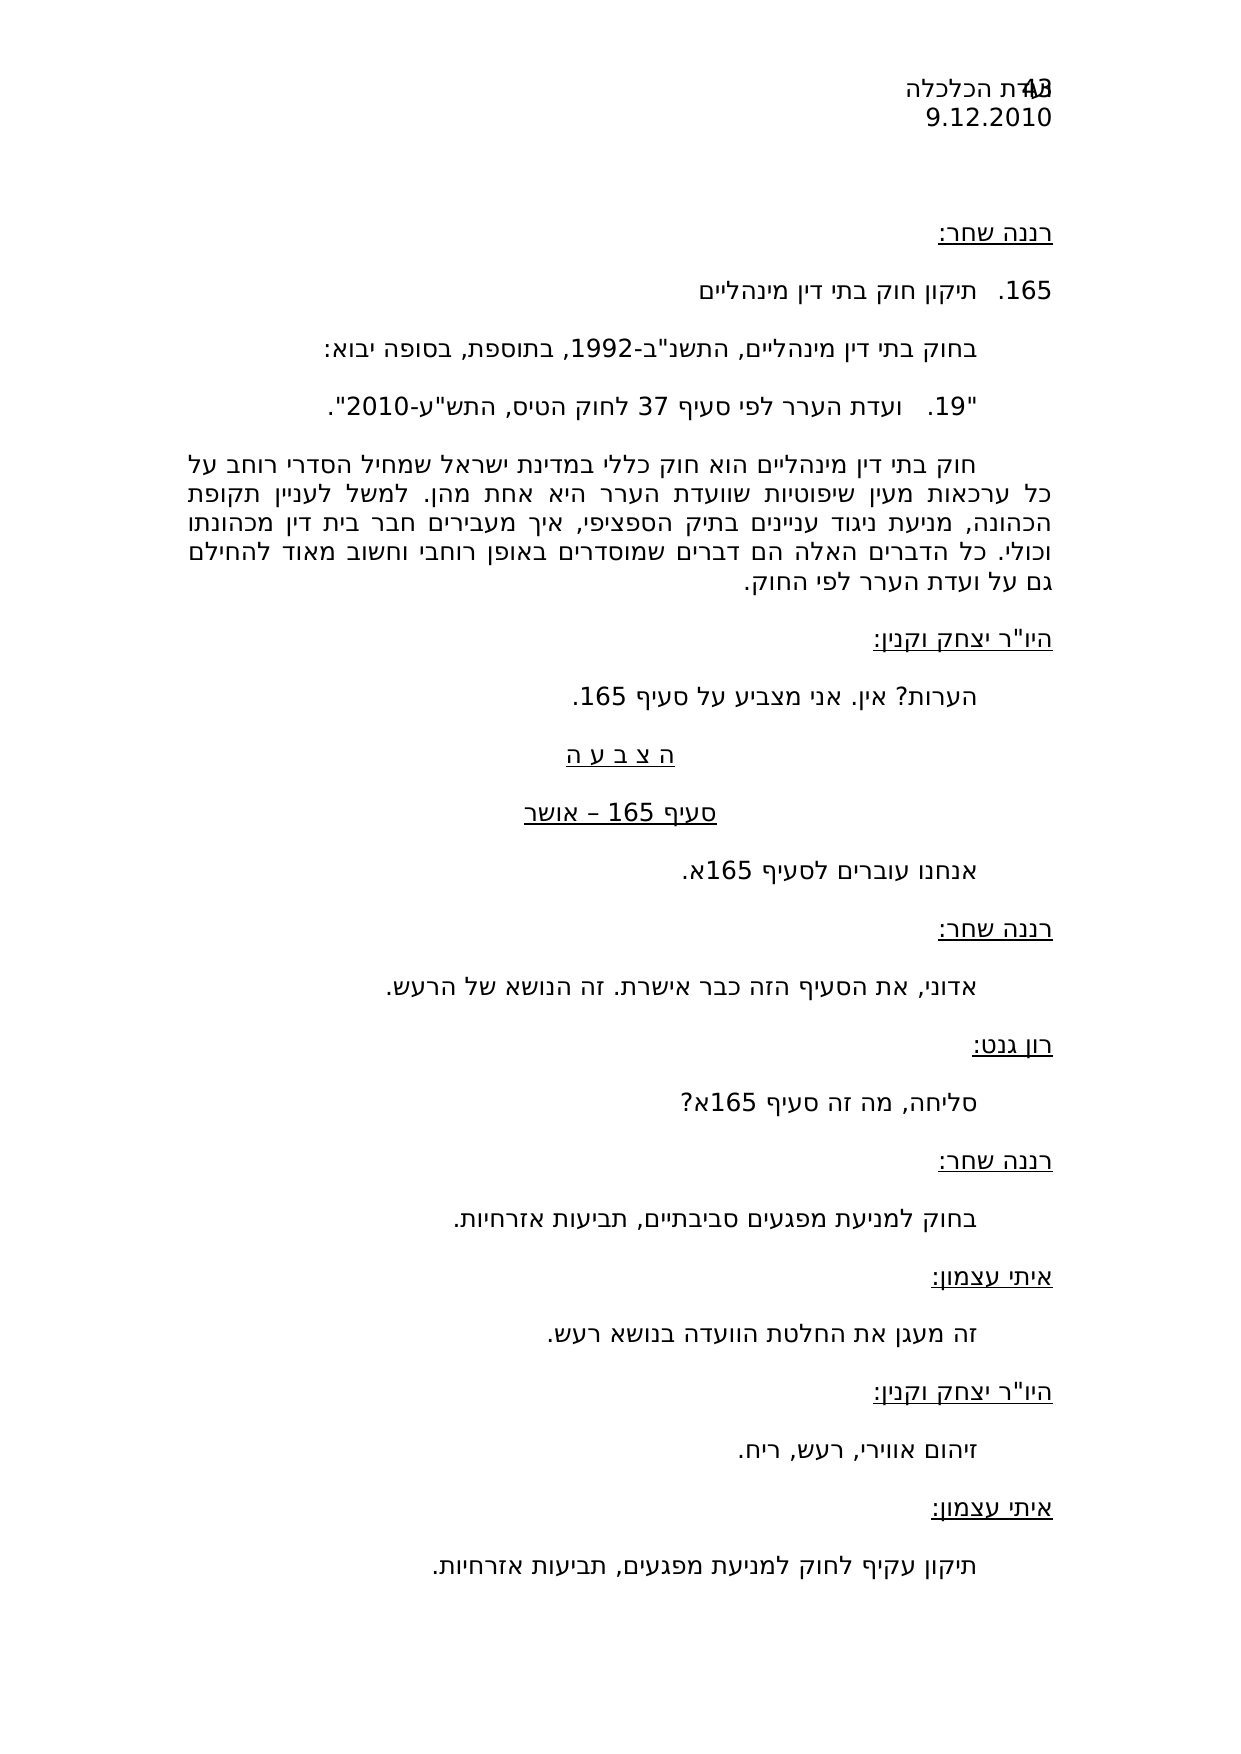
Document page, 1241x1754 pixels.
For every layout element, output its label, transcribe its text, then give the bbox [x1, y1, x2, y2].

text רננה שחר: [187, 914, 1053, 943]
text אדוני, את הסעיף הזה כבר אישרת. זה הנושא של הרעש. [187, 972, 1053, 1001]
text איתי עצמון: [187, 1262, 1053, 1291]
text היו"ר יצחק וקנין: [187, 624, 1053, 654]
text "19. ועדת הערר לפי סעיף 37 לחוק הטיס, התש"ע-2010". [187, 392, 1053, 421]
text ה צ ב ע ה [187, 740, 1053, 769]
text סעיף 165 – אושר [187, 798, 1053, 827]
text היו"ר יצחק וקנין: [187, 1377, 1053, 1407]
text רננה שחר: [187, 218, 1053, 247]
text סליחה, מה זה סעיף 165א? [187, 1088, 1053, 1117]
text רון גנט: [187, 1030, 1053, 1059]
text הערות? אין. אני מצביע על סעיף 165. [187, 682, 1053, 712]
text רננה שחר: [187, 1146, 1053, 1175]
text אנחנו עוברים לסעיף 165א. [187, 856, 1053, 885]
text זה מעגן את החלטת הוועדה בנושא רעש. [187, 1319, 1053, 1349]
text בחוק למניעת מפגעים סביבתיים, תביעות אזרחיות. [187, 1204, 1053, 1233]
text איתי עצמון: [187, 1493, 1053, 1522]
text בחוק בתי דין מינהליים, התשנ"ב-1992, בתוספת, בסופה יבוא: [187, 334, 1053, 363]
text 165. תיקון חוק בתי דין מינהליים [187, 276, 1053, 305]
text תיקון עקיף לחוק למניעת מפגעים, תביעות אזרחיות. [187, 1551, 1053, 1580]
text חוק בתי דין מינהליים הוא חוק כללי במדינת ישראל שמחיל הסדרי רוחב על כל ערכאות מעין שיפוטיות שוועדת הערר היא אחת מהן. למשל לעניין תקופת הכהונה, מניעת ניגוד עניינים בתיק הספציפי, איך מעבירים חבר בית דין מכהונתו וכולי. כל הדברים האלה הם דברים שמוסדרים באופן רוחבי וחשוב מאוד להחילם גם על ועדת הערר לפי החוק. [187, 450, 1053, 596]
text זיהום אווירי, רעש, ריח. [187, 1435, 1053, 1464]
